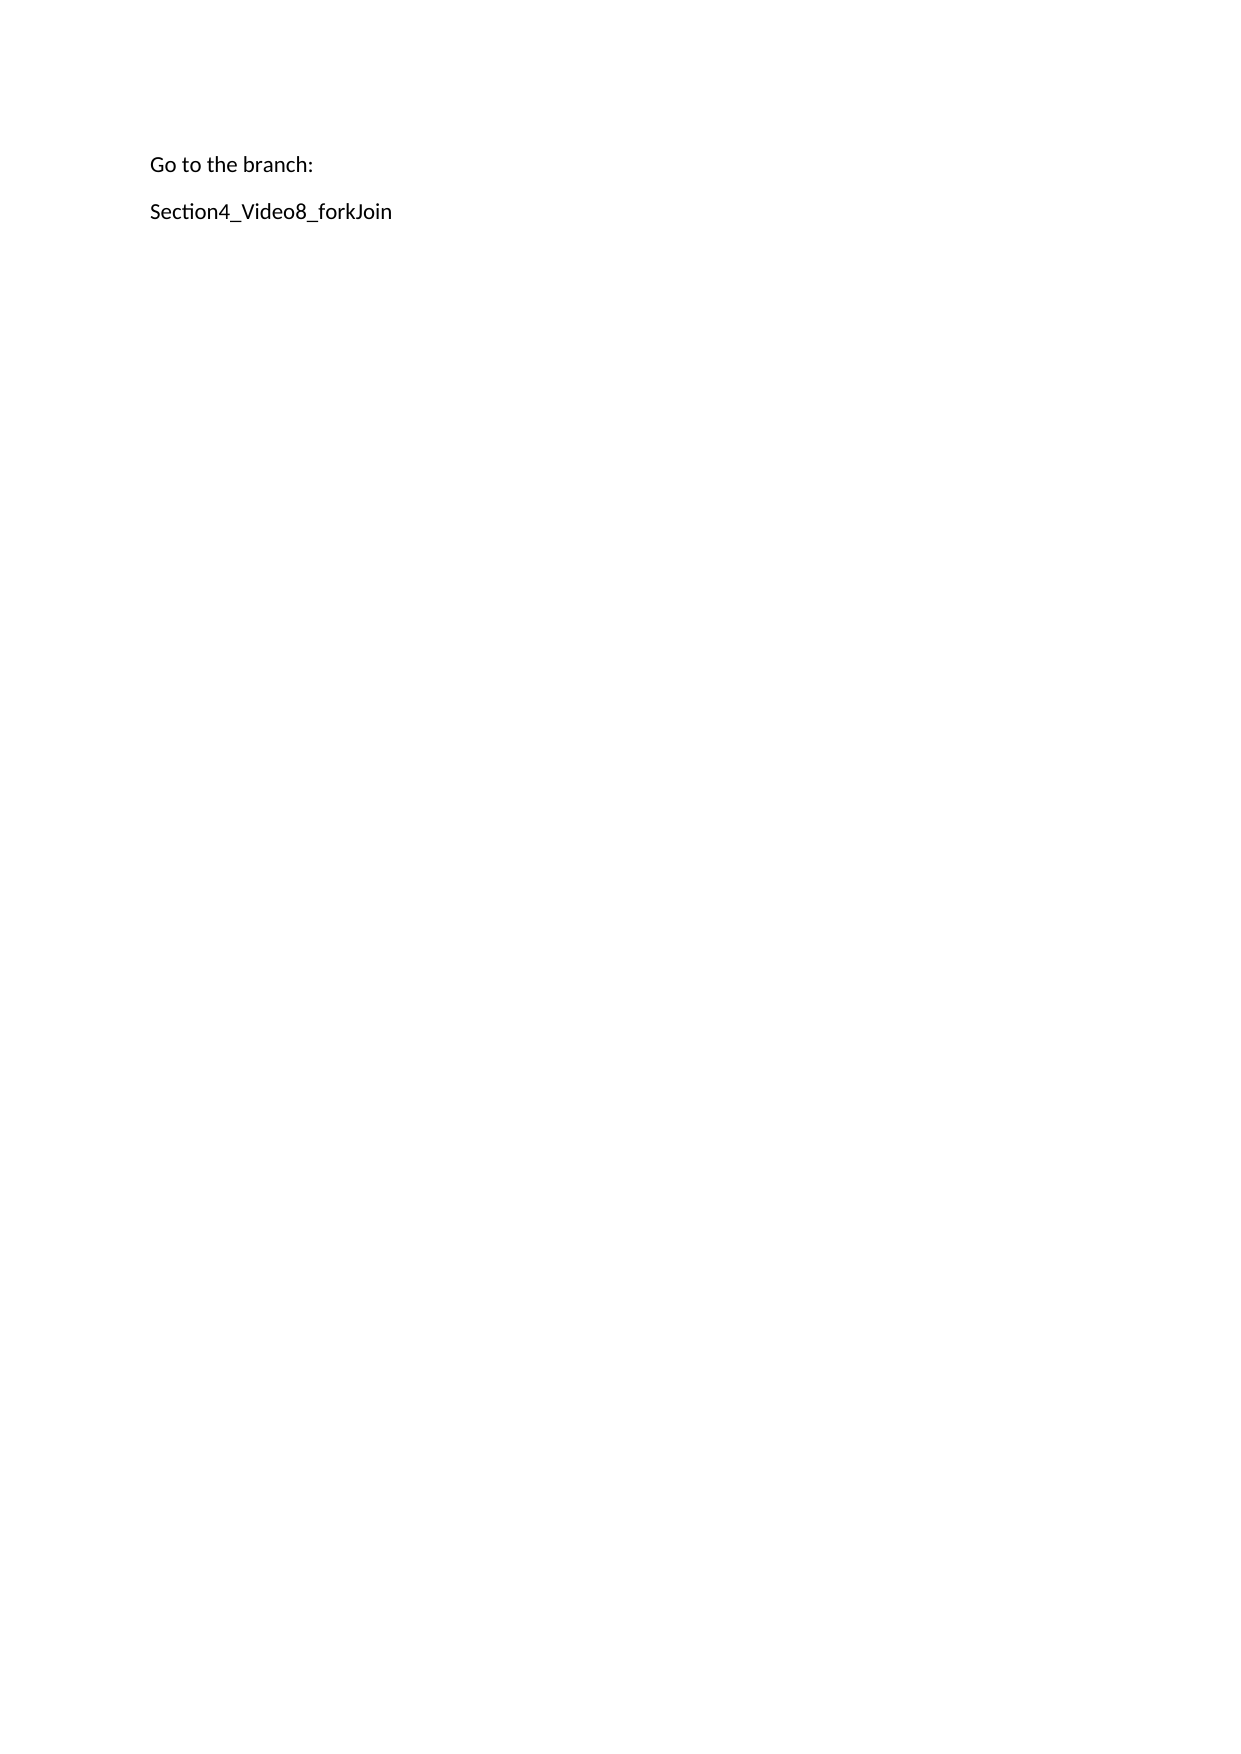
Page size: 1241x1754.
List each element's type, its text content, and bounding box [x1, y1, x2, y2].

text Section4_Video8_forkJoin [150, 197, 1090, 225]
text Go to the branch: [150, 150, 1090, 178]
